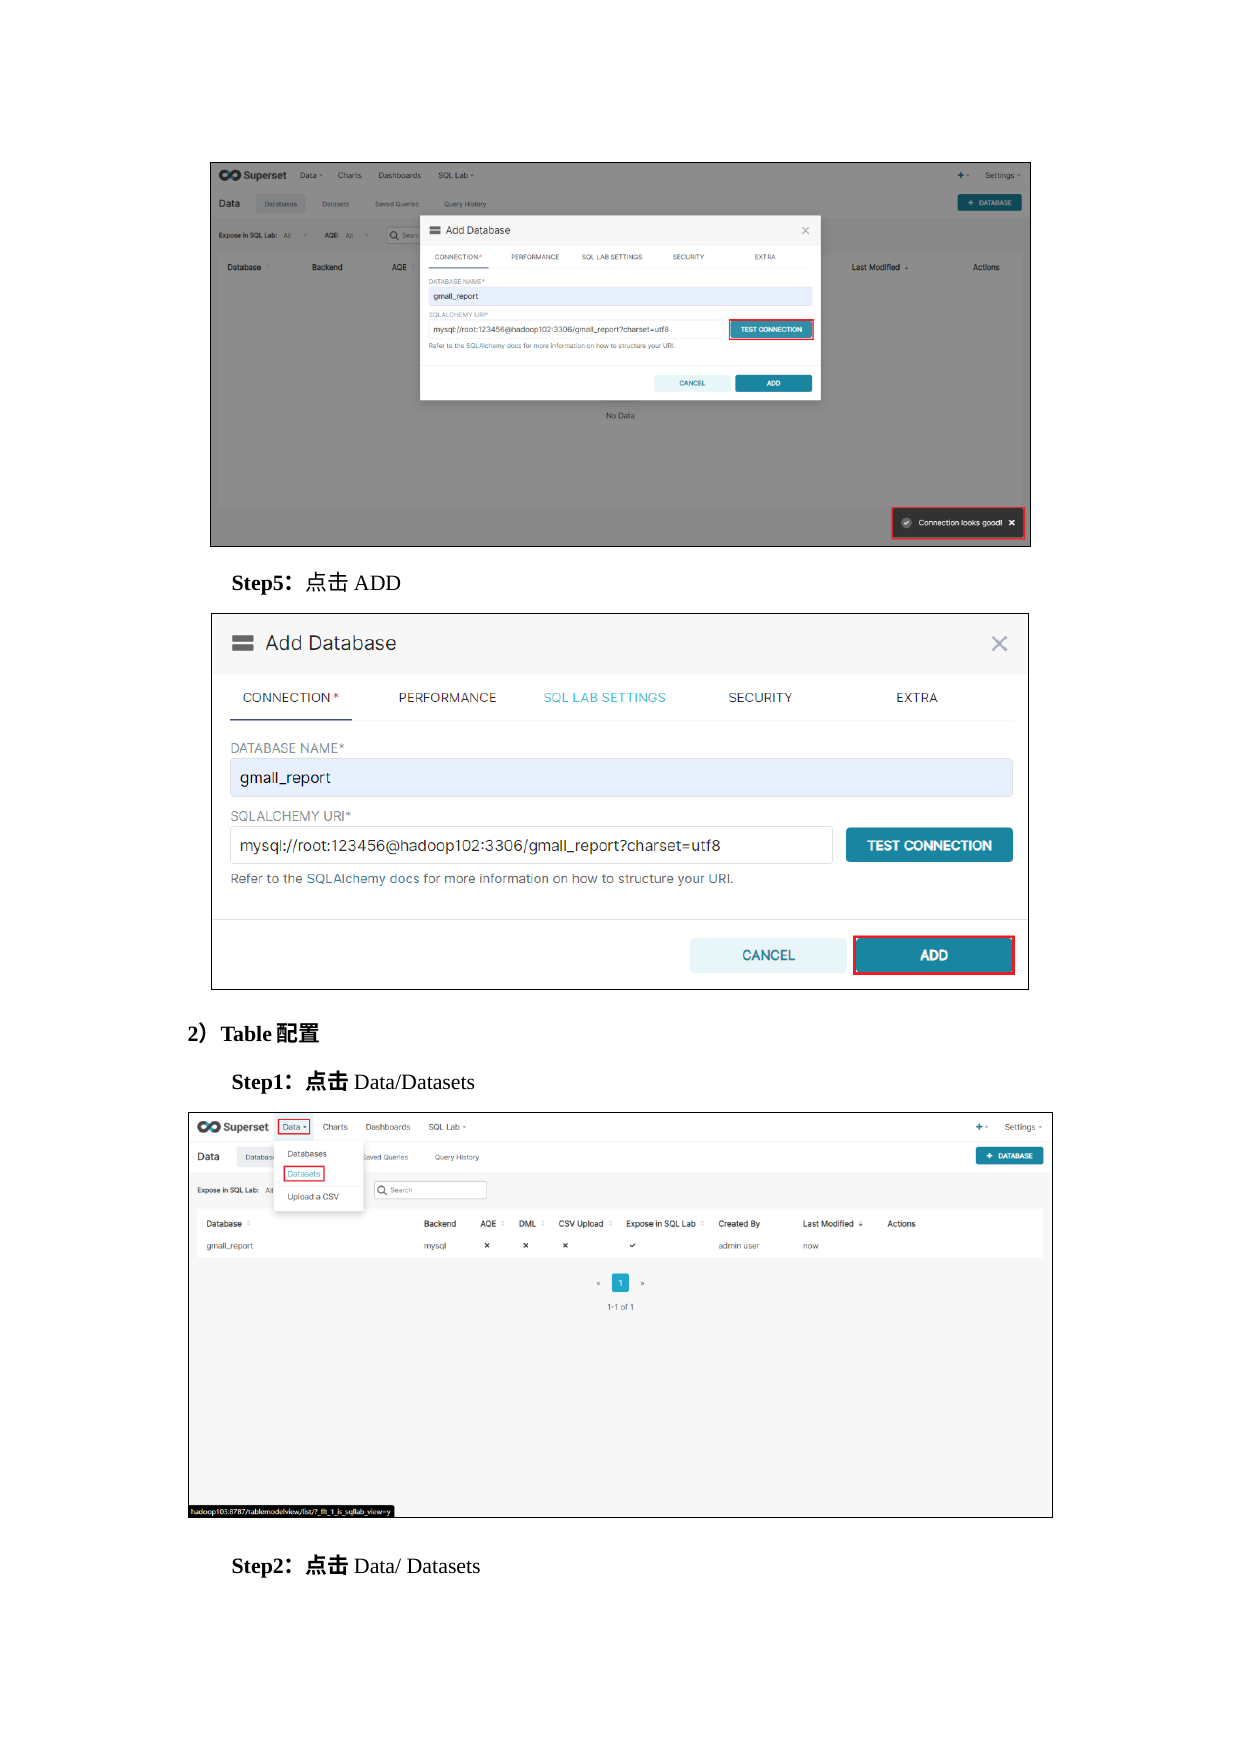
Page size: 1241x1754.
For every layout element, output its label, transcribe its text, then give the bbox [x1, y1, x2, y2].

picture [189, 1113, 1052, 1517]
text Step1：点击Data/Datasets [187, 1064, 1053, 1096]
text Step2：点击Data/ Datasets [187, 1547, 1053, 1580]
text 2）Table配置 [187, 1016, 1053, 1048]
picture [212, 614, 1028, 989]
picture [211, 163, 1030, 546]
text Step5：点击ADD [187, 564, 1053, 597]
